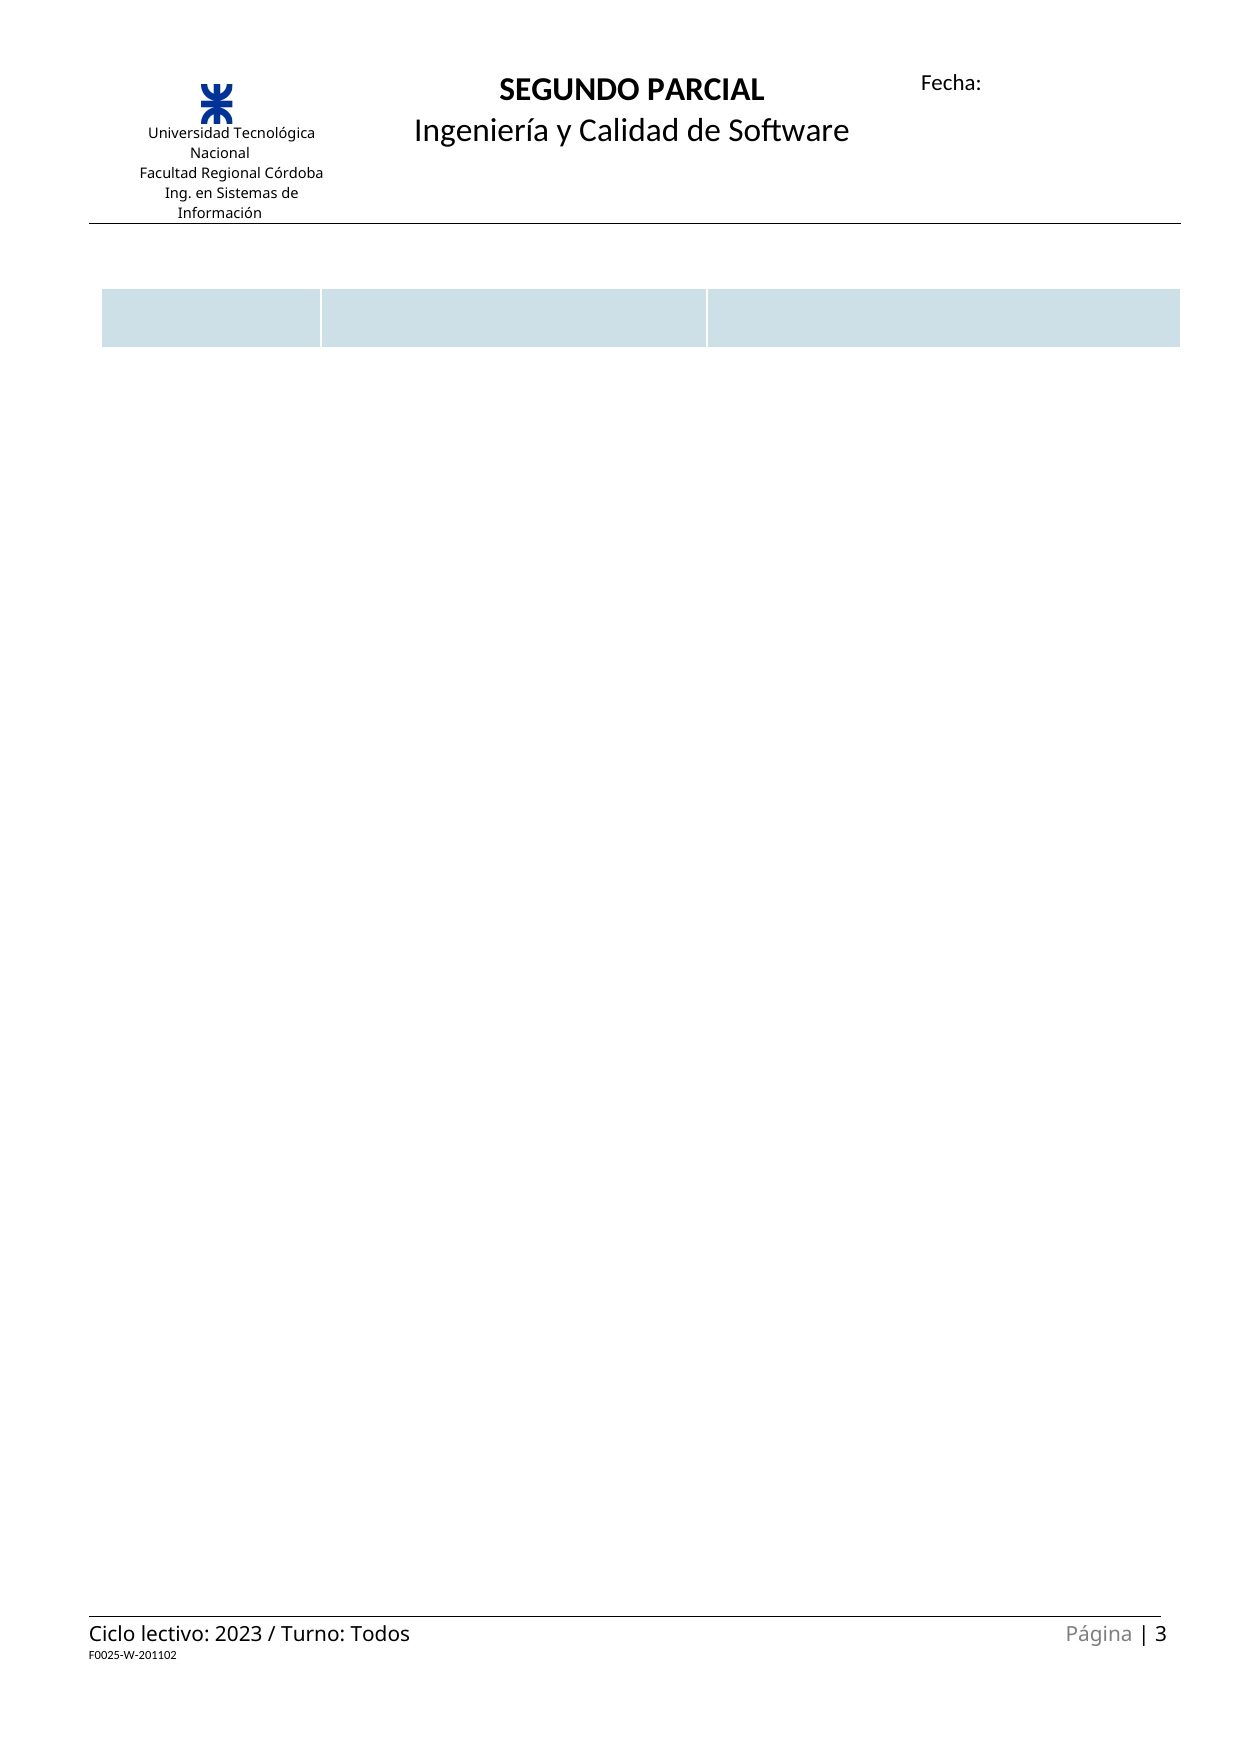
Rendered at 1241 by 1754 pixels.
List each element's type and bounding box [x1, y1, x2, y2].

table_cell [102, 289, 320, 347]
picture [201, 84, 233, 124]
table_cell [322, 289, 706, 347]
table_cell [708, 289, 1180, 347]
